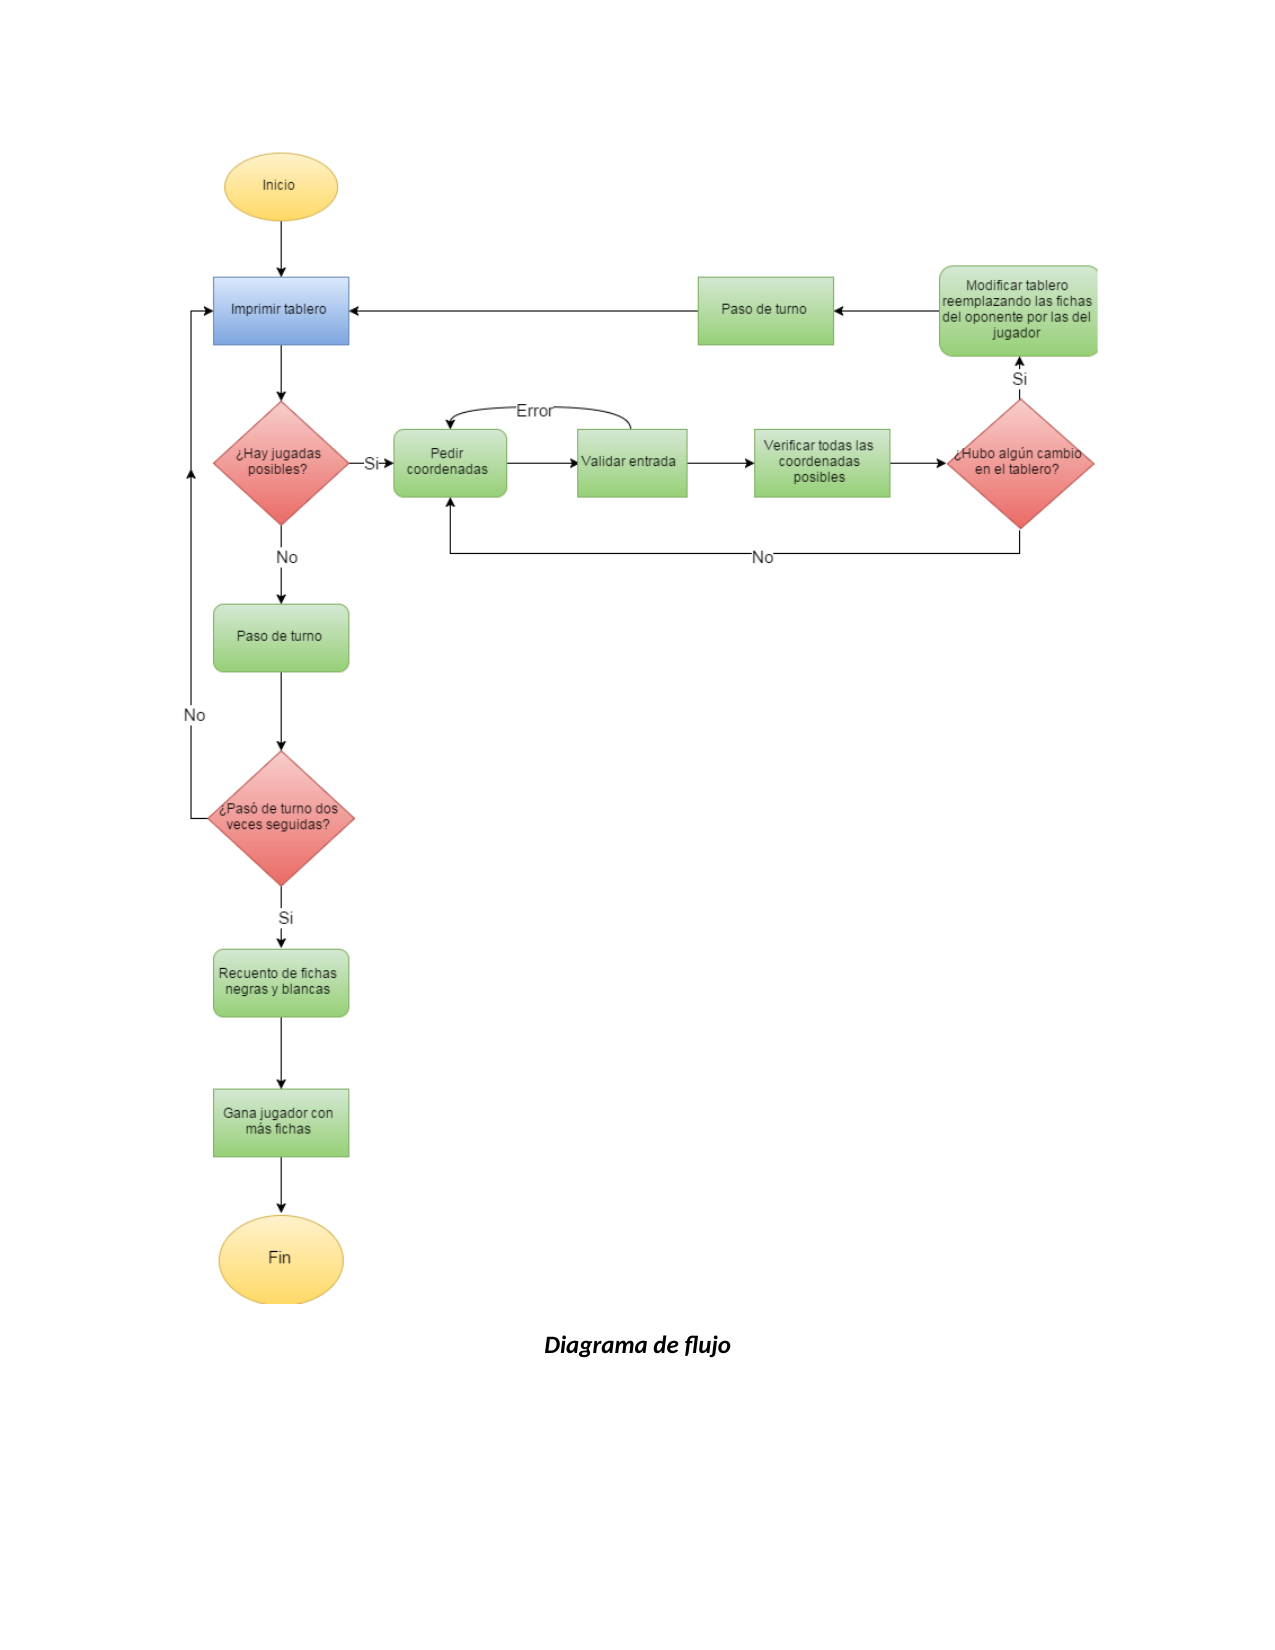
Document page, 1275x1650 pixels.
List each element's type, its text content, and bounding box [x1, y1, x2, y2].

picture [177, 147, 1098, 1304]
text Diagrama de flujo [177, 1329, 1098, 1359]
